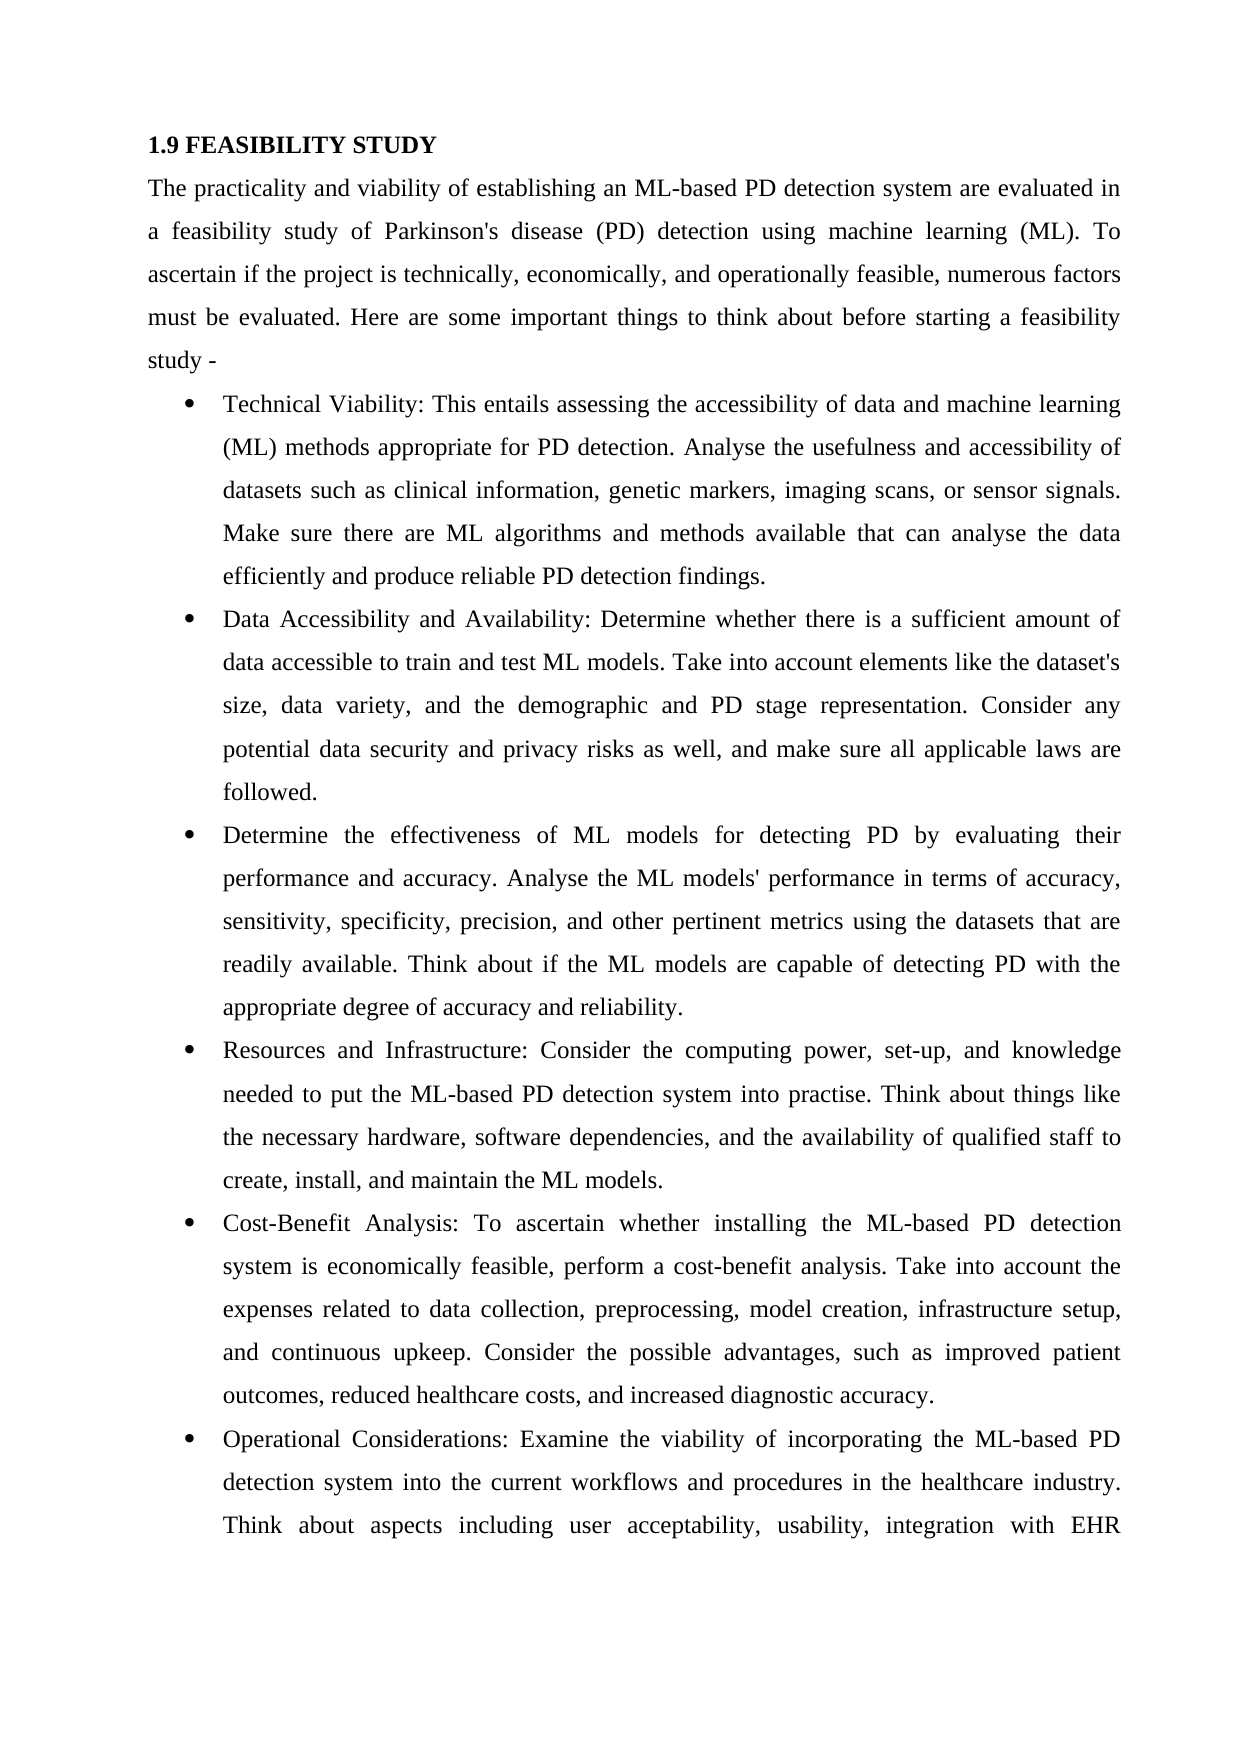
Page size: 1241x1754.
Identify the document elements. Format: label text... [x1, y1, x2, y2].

text The practicality and viability of establishing an ML-based PD detection system are evaluated in a feasibility study of Parkinson's disease (PD) detection using machine learning (ML). To ascertain if the project is technically, economically, and operationally feasible, numerous factors must be evaluated. Here are some important things to think about before starting a feasibility study - [148, 173, 1122, 374]
list Data Accessibility and Availability: Determine whether there is a sufficient amount of data accessible to train and test ML models. Take into account elements like the dataset's size, data variety, and the demographic and PD stage representation. Consider any potential data security and privacy risks as well, and make sure all applicable laws are followed. [185, 604, 1122, 806]
list FEASIBILITY STUDY [148, 130, 1122, 159]
list Cost-Benefit Analysis: To ascertain whether installing the ML-based PD detection system is economically feasible, perform a cost-benefit analysis. Take into account the expenses related to data collection, preprocessing, model creation, infrastructure setup, and continuous upkeep. Consider the possible advantages, such as improved patient outcomes, reduced healthcare costs, and increased diagnostic accuracy. [185, 1208, 1122, 1409]
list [185, 1424, 1122, 1539]
list Determine the effectiveness of ML models for detecting PD by evaluating their performance and accuracy. Analyse the ML models' performance in terms of accuracy, sensitivity, specificity, precision, and other pertinent metrics using the datasets that are readily available. Think about if the ML models are capable of detecting PD with the appropriate degree of accuracy and reliability. [185, 820, 1122, 1021]
list Technical Viability: This entails assessing the accessibility of data and machine learning (ML) methods appropriate for PD detection. Analyse the usefulness and accessibility of datasets such as clinical information, genetic markers, imaging scans, or sensor signals. Make sure there are ML algorithms and methods available that can analyse the data efficiently and produce reliable PD detection findings. [185, 389, 1122, 590]
list Resources and Infrastructure: Consider the computing power, set-up, and knowledge needed to put the ML-based PD detection system into practise. Think about things like the necessary hardware, software dependencies, and the availability of qualified staff to create, install, and maintain the ML models. [185, 1036, 1122, 1194]
